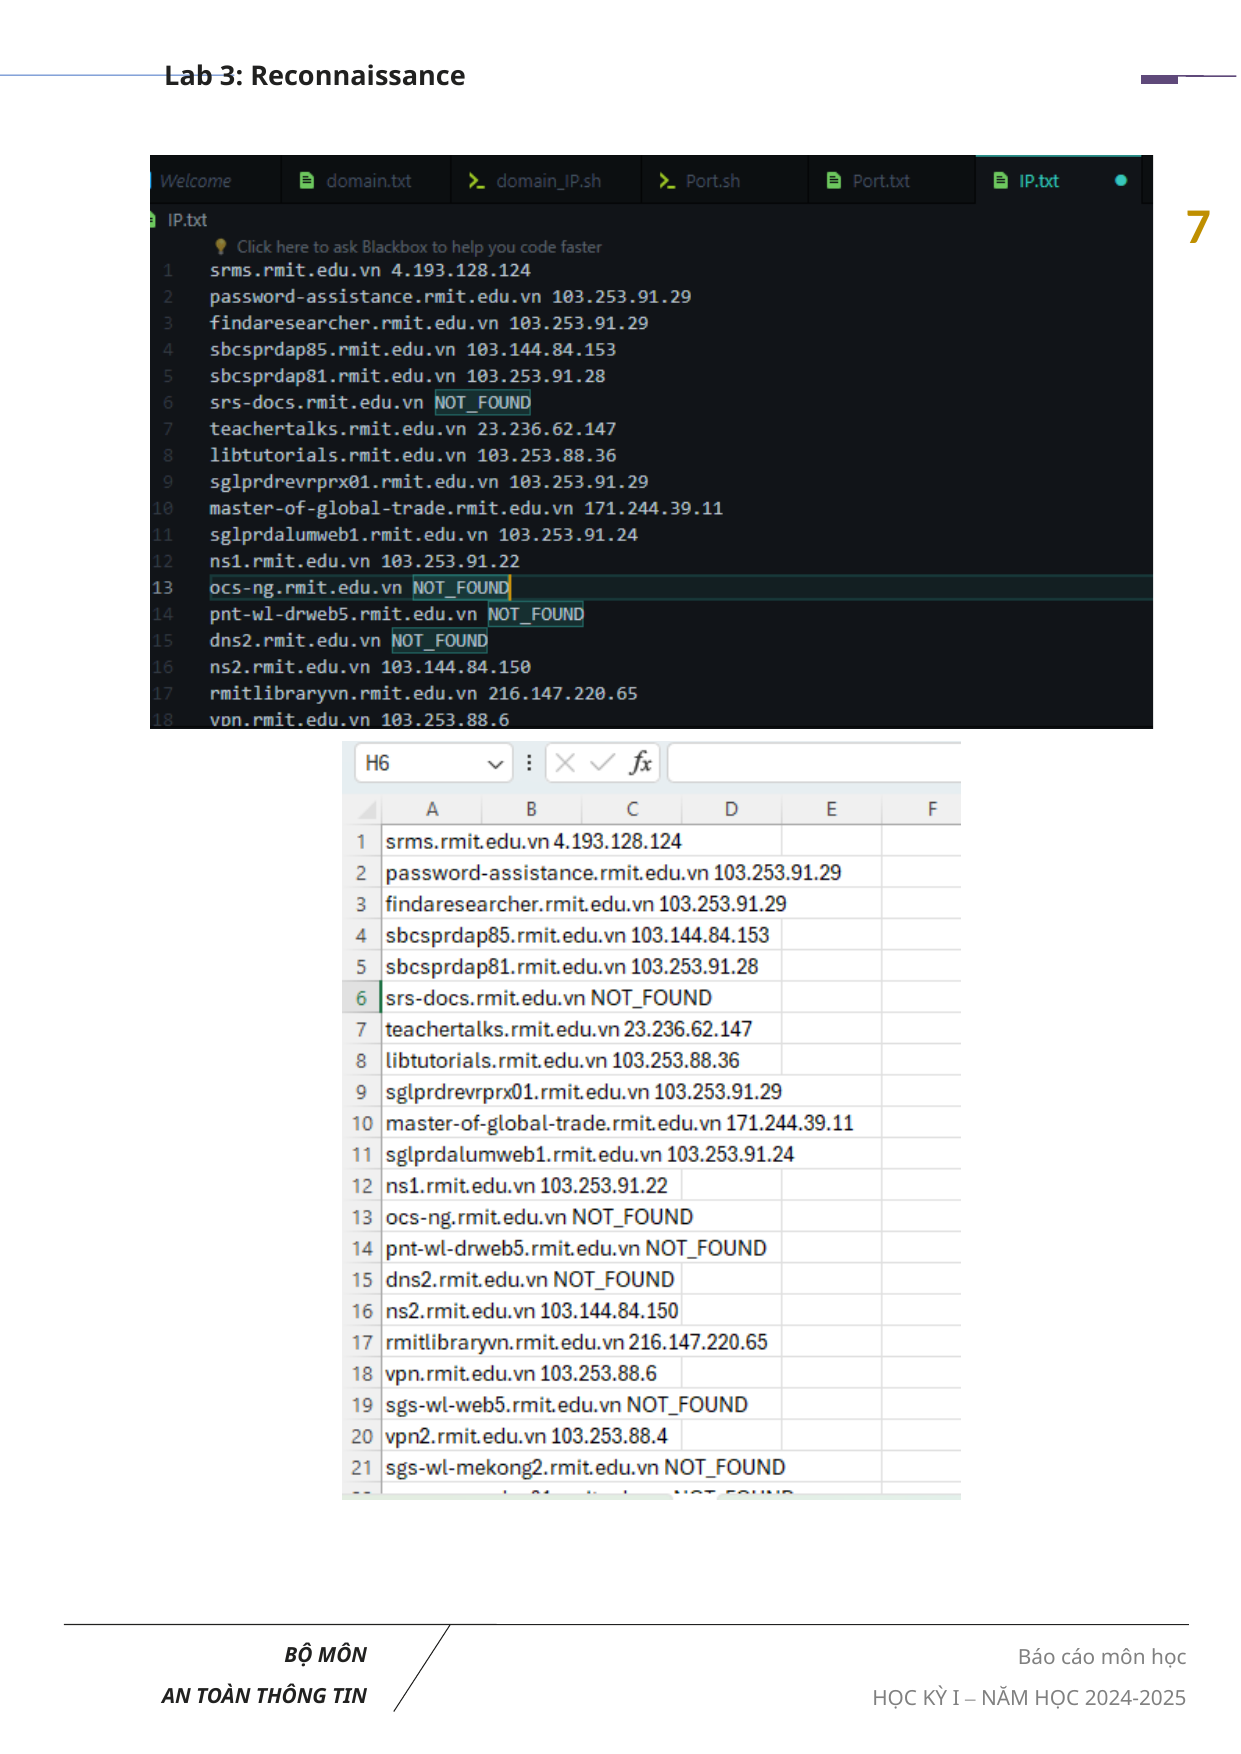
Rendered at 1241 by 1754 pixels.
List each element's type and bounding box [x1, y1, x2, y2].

picture [342, 741, 961, 1500]
picture [150, 155, 1154, 729]
